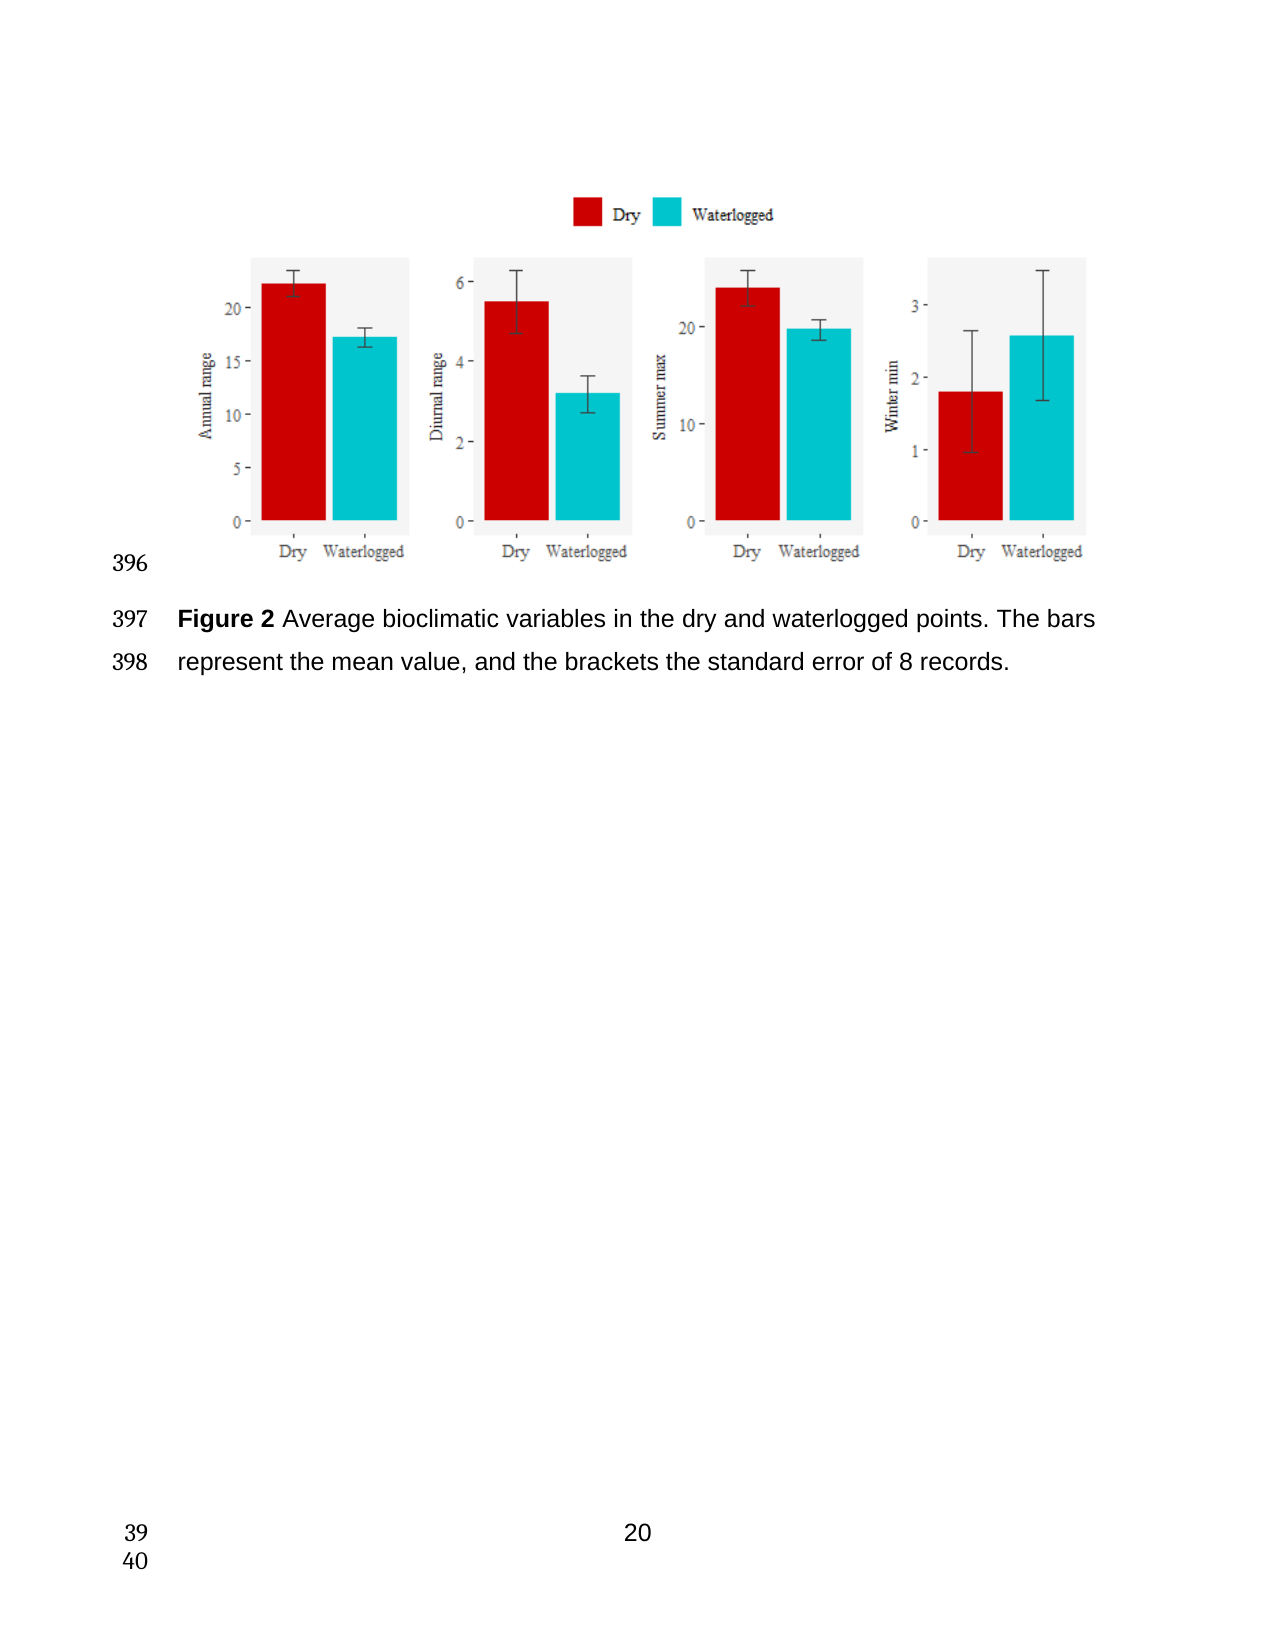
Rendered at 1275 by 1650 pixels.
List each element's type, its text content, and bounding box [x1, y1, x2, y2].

text Figure 2 Average bioclimatic variables in the dry and waterlogged points. The bars represent the mean value, and the brackets the standard error of 8 records. [177, 604, 1098, 676]
picture [177, 177, 1096, 571]
